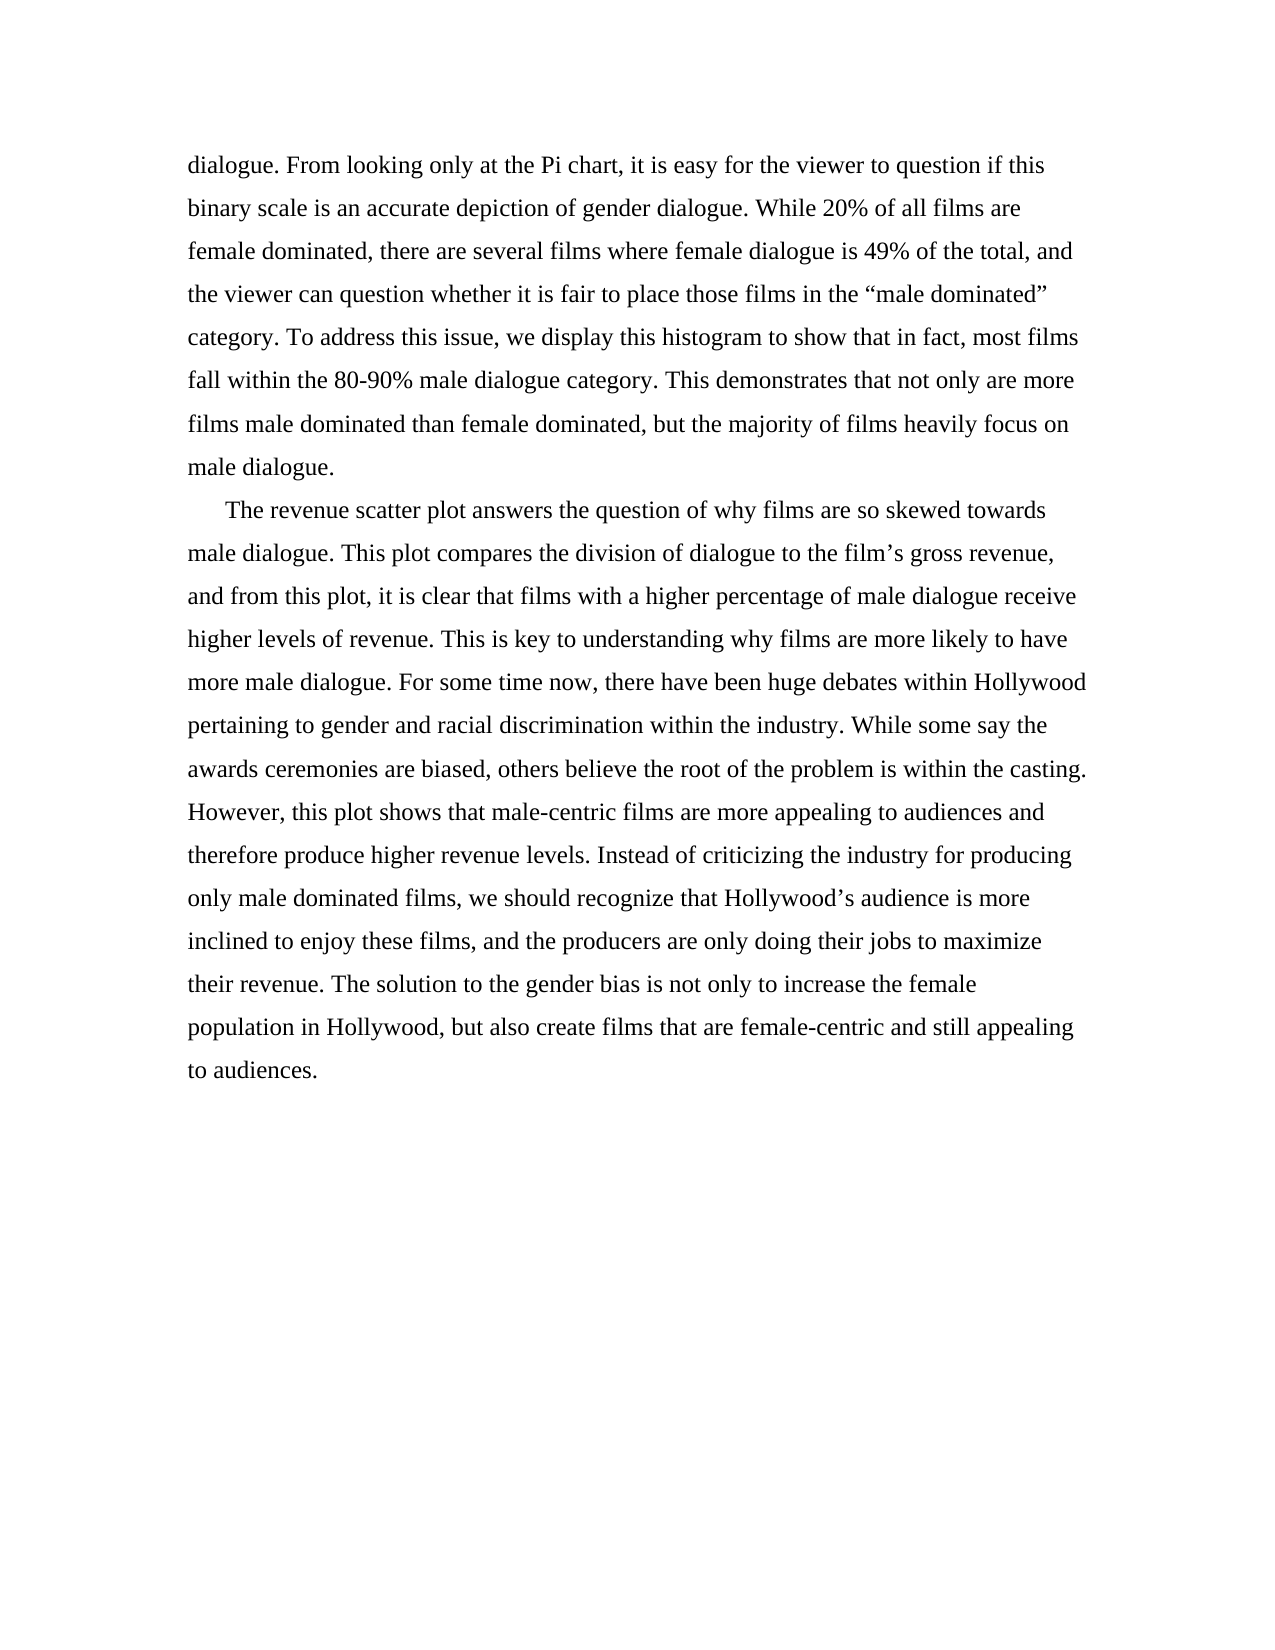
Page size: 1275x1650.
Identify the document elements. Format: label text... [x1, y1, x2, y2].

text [187, 150, 1087, 481]
text The revenue scatter plot answers the question of why films are so skewed towards male dialogue. This plot compares the division of dialogue to the film’s gross revenue, and from this plot, it is clear that films with a higher percentage of male dialogue receive higher levels of revenue. This is key to understanding why films are more likely to have more male dialogue. For some time now, there have been huge debates within Hollywood pertaining to gender and racial discrimination within the industry. While some say the awards ceremonies are biased, others believe the root of the problem is within the casting. However, this plot shows that male-centric films are more appealing to audiences and therefore produce higher revenue levels. Instead of criticizing the industry for producing only male dominated films, we should recognize that Hollywood’s audience is more inclined to enjoy these films, and the producers are only doing their jobs to maximize their revenue. The solution to the gender bias is not only to increase the female population in Hollywood, but also create films that are female-centric and still appealing to audiences. [187, 495, 1087, 1084]
